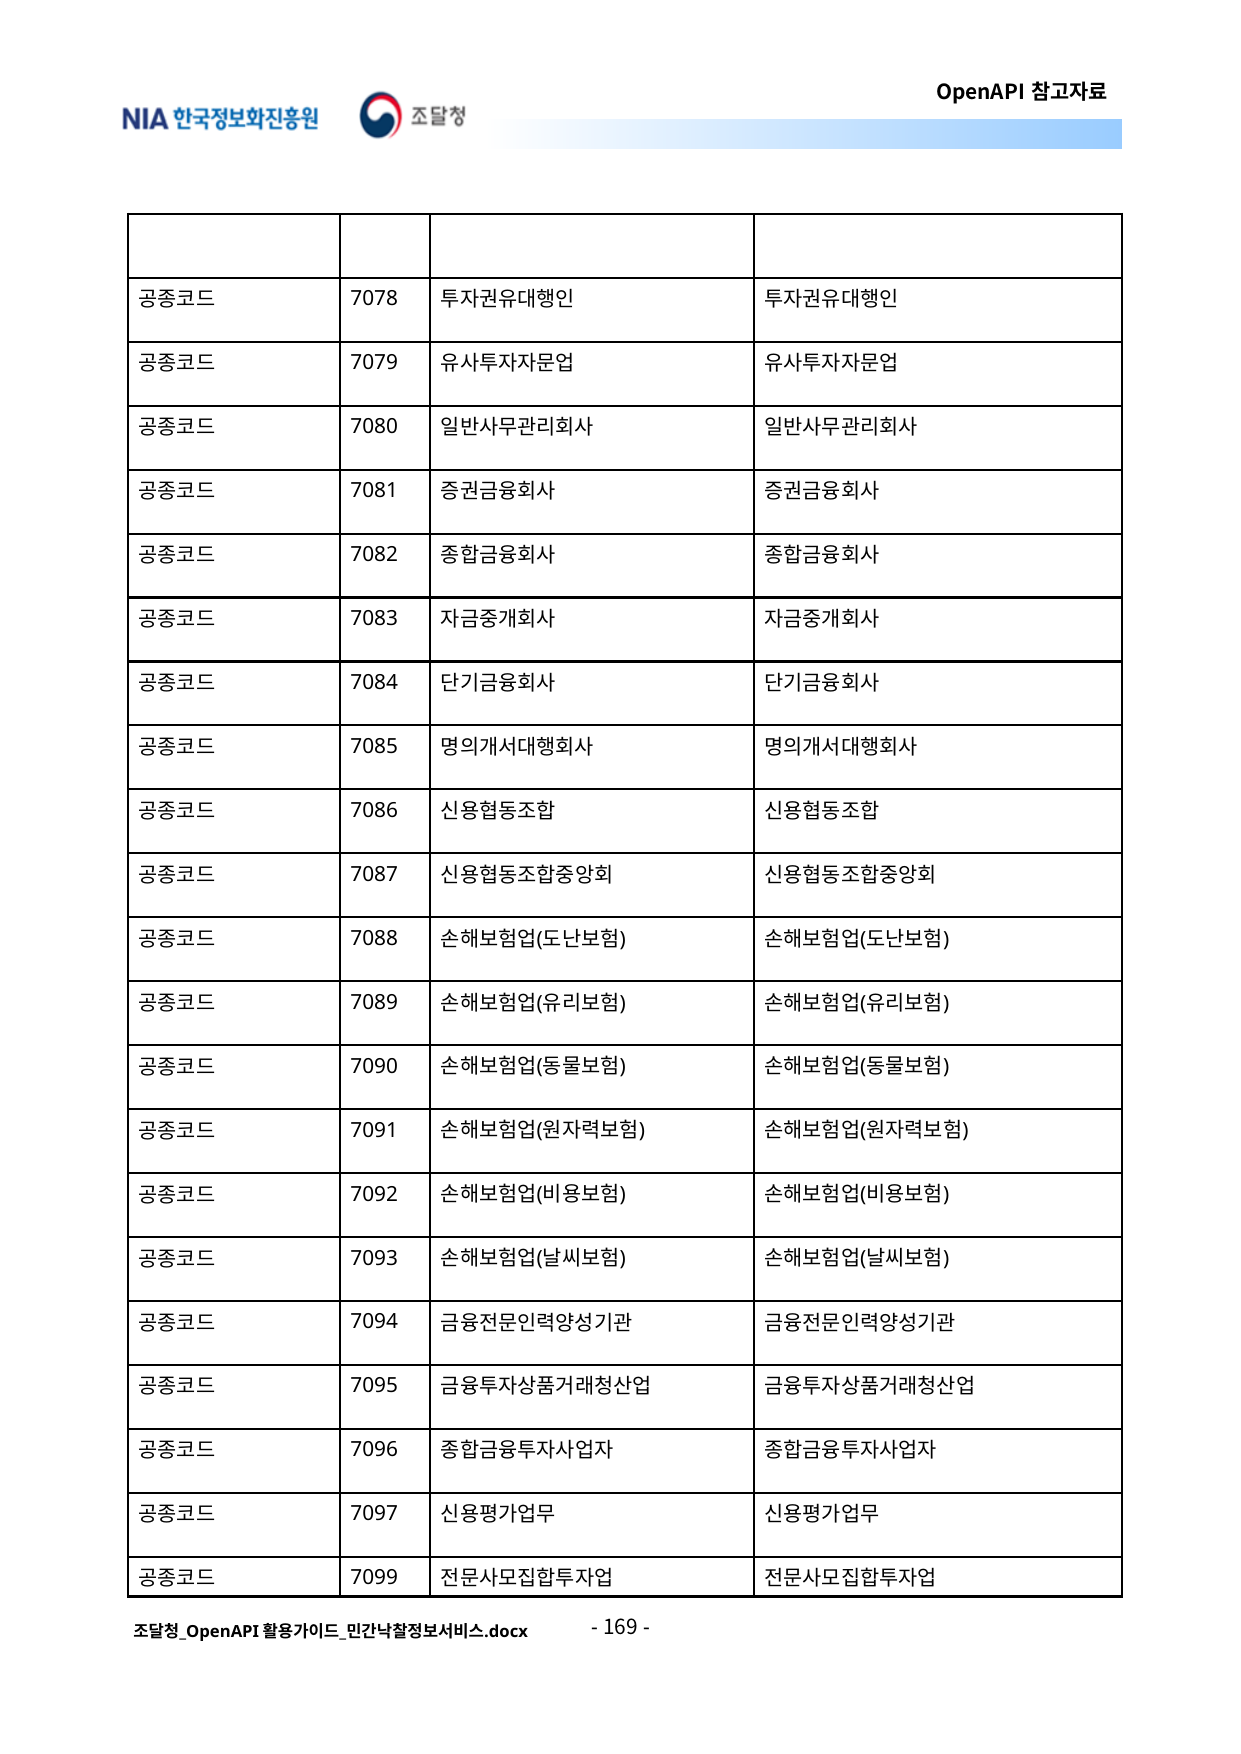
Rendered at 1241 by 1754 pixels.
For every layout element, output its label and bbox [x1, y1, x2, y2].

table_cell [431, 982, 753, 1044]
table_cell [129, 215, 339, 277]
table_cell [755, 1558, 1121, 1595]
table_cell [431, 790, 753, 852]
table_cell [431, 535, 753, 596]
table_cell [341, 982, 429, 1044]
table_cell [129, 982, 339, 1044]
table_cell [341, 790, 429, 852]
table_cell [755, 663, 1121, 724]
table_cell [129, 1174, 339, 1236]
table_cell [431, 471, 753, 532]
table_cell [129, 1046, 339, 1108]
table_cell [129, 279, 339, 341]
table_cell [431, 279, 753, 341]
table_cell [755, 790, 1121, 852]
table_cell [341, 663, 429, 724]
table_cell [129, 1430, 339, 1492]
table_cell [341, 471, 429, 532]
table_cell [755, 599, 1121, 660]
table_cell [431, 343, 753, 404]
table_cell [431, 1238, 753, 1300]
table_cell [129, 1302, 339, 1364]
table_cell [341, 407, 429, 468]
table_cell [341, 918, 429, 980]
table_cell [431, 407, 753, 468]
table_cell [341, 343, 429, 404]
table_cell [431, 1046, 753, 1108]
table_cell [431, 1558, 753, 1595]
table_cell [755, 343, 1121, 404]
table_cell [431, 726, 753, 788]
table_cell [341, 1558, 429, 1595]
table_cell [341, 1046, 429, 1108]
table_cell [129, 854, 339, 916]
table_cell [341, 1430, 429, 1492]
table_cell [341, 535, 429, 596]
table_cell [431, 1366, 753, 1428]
picture [118, 88, 472, 145]
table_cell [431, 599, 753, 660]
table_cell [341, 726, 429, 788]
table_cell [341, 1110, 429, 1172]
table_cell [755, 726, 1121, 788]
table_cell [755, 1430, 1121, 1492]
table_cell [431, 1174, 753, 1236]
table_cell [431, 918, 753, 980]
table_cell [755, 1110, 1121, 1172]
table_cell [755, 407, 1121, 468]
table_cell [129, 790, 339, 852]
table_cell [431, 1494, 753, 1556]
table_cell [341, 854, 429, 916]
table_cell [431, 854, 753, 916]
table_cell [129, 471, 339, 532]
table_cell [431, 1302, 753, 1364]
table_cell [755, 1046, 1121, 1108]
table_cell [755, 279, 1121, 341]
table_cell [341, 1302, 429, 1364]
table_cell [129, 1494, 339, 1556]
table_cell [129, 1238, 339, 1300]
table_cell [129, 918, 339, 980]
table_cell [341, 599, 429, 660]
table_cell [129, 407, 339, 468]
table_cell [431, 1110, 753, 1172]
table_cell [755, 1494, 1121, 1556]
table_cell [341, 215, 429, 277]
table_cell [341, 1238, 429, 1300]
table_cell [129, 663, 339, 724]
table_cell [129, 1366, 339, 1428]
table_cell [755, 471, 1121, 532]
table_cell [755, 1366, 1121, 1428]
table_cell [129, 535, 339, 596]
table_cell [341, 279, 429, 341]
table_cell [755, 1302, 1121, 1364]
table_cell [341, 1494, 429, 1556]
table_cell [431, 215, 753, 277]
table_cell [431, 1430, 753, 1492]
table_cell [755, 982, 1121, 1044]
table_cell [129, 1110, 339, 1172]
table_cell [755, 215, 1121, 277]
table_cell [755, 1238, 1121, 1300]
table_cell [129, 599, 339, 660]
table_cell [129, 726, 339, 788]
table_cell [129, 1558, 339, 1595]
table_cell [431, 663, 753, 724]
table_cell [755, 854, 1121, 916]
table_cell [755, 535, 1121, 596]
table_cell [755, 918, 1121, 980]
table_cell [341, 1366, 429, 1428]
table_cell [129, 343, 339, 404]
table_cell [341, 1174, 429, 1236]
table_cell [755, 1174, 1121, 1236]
